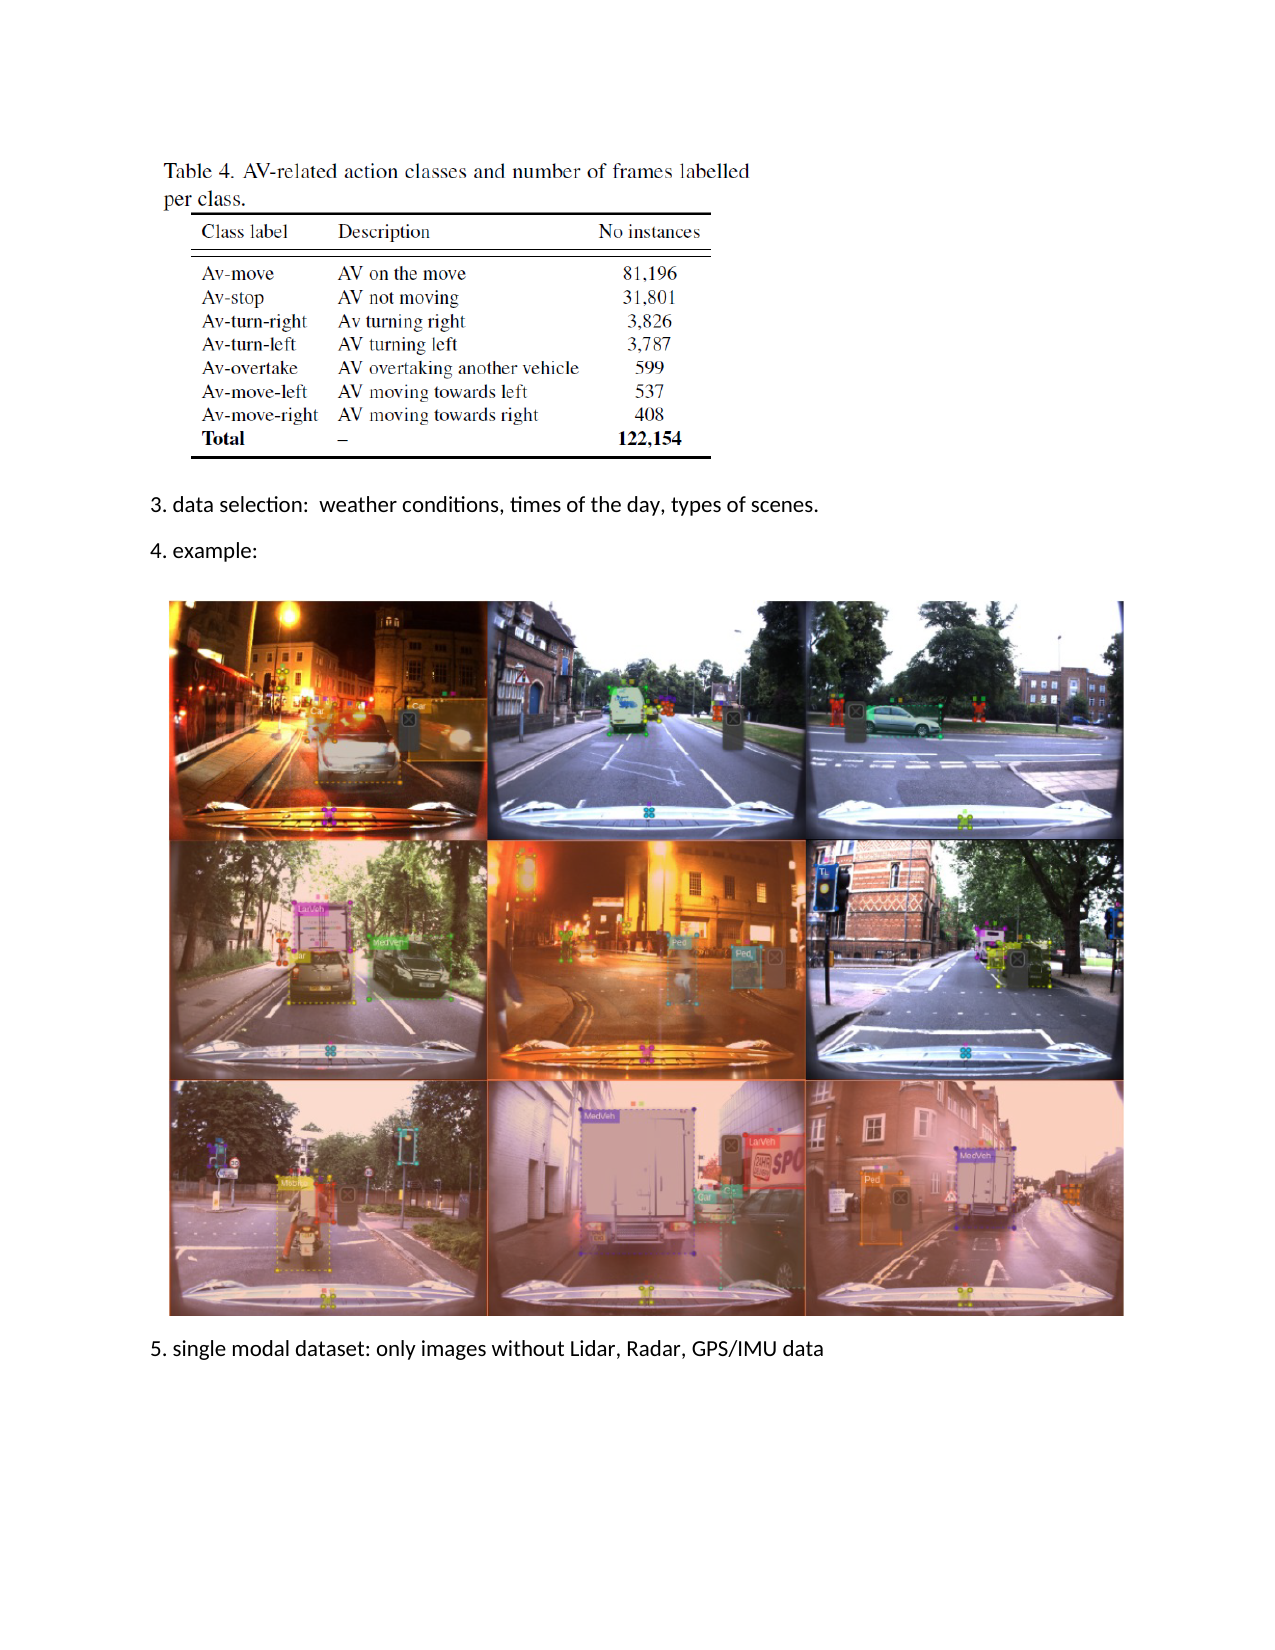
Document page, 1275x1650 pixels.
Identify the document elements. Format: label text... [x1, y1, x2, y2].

text 4. example: [150, 537, 1125, 564]
picture [150, 150, 750, 471]
text 3. data selection: weather conditions, times of the day, types of scenes. [150, 490, 1125, 518]
picture [150, 583, 1125, 1316]
text 5. single modal dataset: only images without Lidar, Radar, GPS/IMU data [150, 1334, 1125, 1362]
